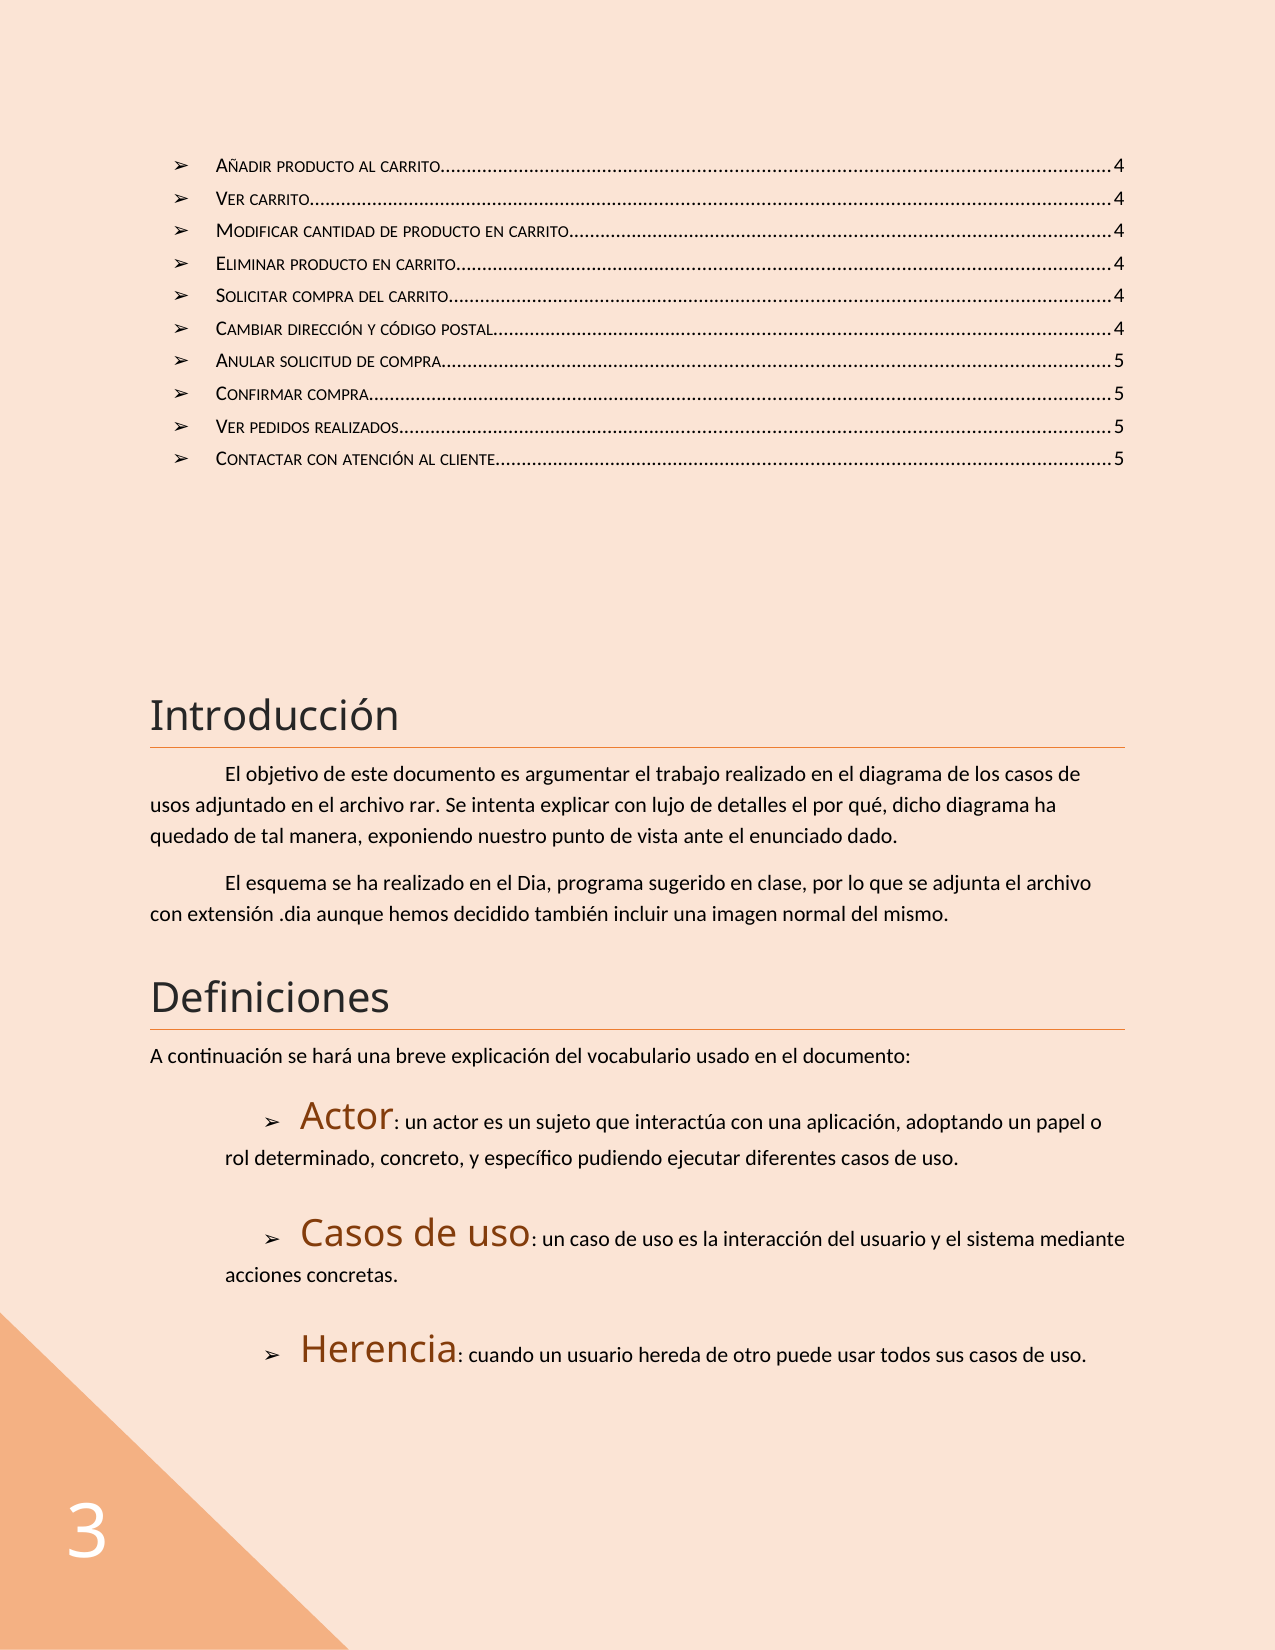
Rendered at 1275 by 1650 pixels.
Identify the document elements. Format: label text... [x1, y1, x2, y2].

list Actor: un actor es un sujeto que interactúa con una aplicación, adoptando un papel o rol determinado, concreto, y específico pudiendo ejecutar diferentes casos de uso. [225, 1089, 1125, 1171]
text ➢ Ver carrito 4 [172, 183, 1125, 211]
text ➢ Eliminar producto en carrito 4 [172, 248, 1125, 276]
text ➢ Modificar cantidad de producto en carrito 4 [172, 215, 1125, 244]
text ➢ Ver pedidos realizados 5 [172, 411, 1125, 439]
text A continuación se hará una breve explicación del vocabulario usado en el documento: [150, 1042, 1125, 1069]
subtitle Introducción [150, 686, 1125, 747]
list Casos de uso: un caso de uso es la interacción del usuario y el sistema mediante acciones concretas. [225, 1206, 1125, 1287]
list Herencia: cuando un usuario hereda de otro puede usar todos sus casos de uso. [225, 1322, 1125, 1373]
text El esquema se ha realizado en el Dia, programa sugerido en clase, por lo que se adjunta el archivo con extensión .dia aunque hemos decidido también incluir una imagen normal del mismo. [150, 869, 1125, 926]
text ➢ Contactar con atención al cliente 5 [172, 443, 1125, 472]
text El objetivo de este documento es argumentar el trabajo realizado en el diagrama de los casos de usos adjuntado en el archivo rar. Se intenta explicar con lujo de detalles el por qué, dicho diagrama ha quedado de tal manera, exponiendo nuestro punto de vista ante el enunciado dado. [150, 761, 1125, 848]
text ➢ Cambiar dirección y código postal 4 [172, 313, 1125, 341]
text ➢ Añadir producto al carrito 4 [172, 150, 1125, 178]
text ➢ Anular solicitud de compra 5 [172, 346, 1125, 374]
text ➢ Confirmar compra 5 [172, 378, 1125, 407]
subtitle Definiciones [150, 968, 1125, 1029]
text ➢ Solicitar compra del carrito 4 [172, 280, 1125, 309]
